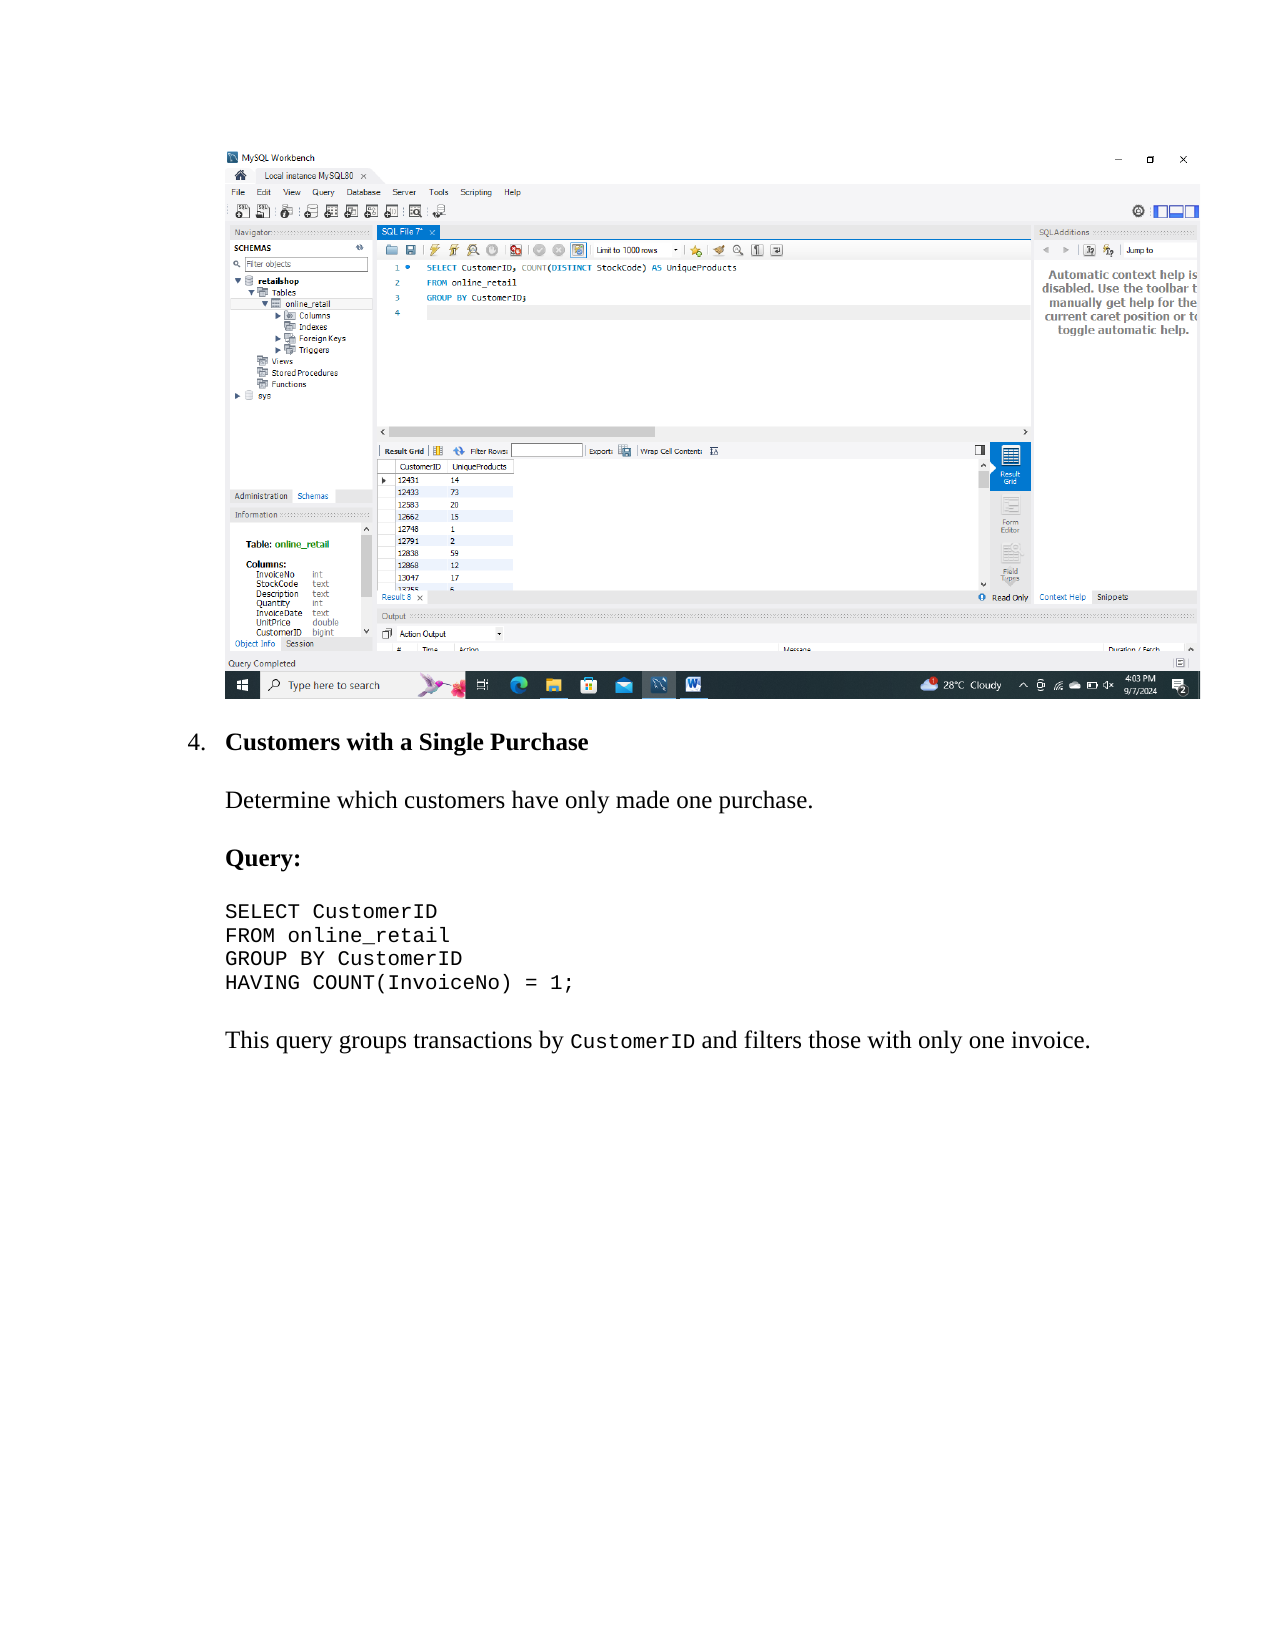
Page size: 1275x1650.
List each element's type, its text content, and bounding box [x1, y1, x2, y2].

text SELECT CustomerID [225, 901, 1125, 925]
text Determine which customers have only made one purchase. [225, 785, 1125, 814]
text HAVING COUNT(InvoiceNo) = 1; [225, 972, 1125, 996]
list Customers with a Single Purchase [187, 727, 1125, 756]
text GROUP BY CustomerID [225, 948, 1125, 972]
text This query groups transactions by CustomerID and filters those with only one invoice. [225, 1025, 1125, 1054]
text FROM online_retail [225, 925, 1125, 948]
picture [225, 150, 1200, 699]
text Query: [225, 843, 1125, 872]
